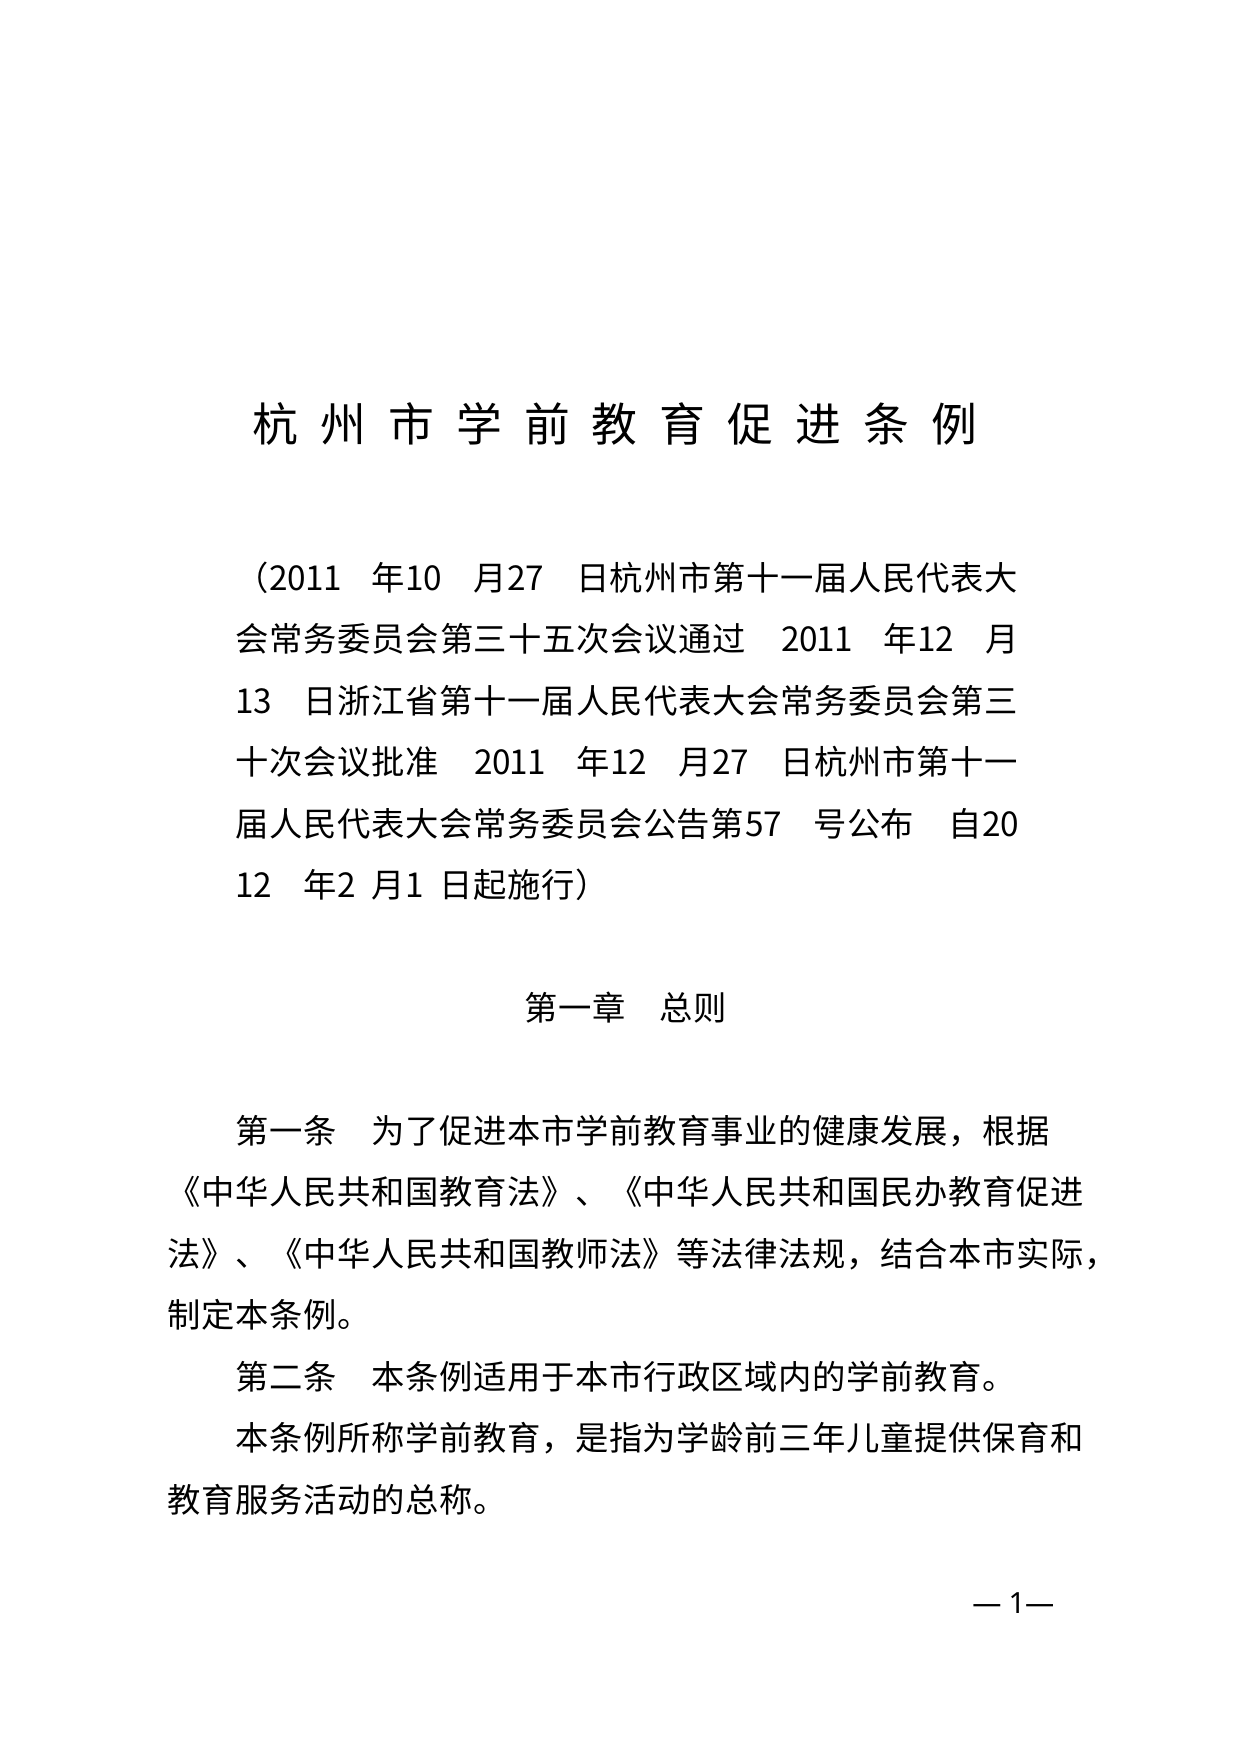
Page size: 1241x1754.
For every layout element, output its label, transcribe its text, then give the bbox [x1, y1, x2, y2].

text 第一条 为了促进本市学前教育事业的健康发展，根据《中华人民共和国教育法》、《中华人民共和国民办教育促进法》、《中华人民共和国教师法》等法律法规，结合本市实际，制定本条例。 [168, 1098, 1084, 1344]
text 本条例所称学前教育，是指为学龄前三年儿童提供保育和教育服务活动的总称。 [168, 1405, 1084, 1528]
text 第一章 总则 [168, 975, 1084, 1037]
text （2011年10月27日杭州市第十一届人民代表大会常务委员会第三十五次会议通过 2011年12月13日浙江省第十一届人民代表大会常务委员会第三十次会议批准 2011年12月27日杭州市第十一届人民代表大会常务委员会公告第57号公布 自2012年2月1日起施行） [233, 545, 1019, 914]
text 第二条 本条例适用于本市行政区域内的学前教育。 [168, 1344, 1084, 1405]
text 杭州市学前教育促进条例 [168, 361, 1084, 483]
